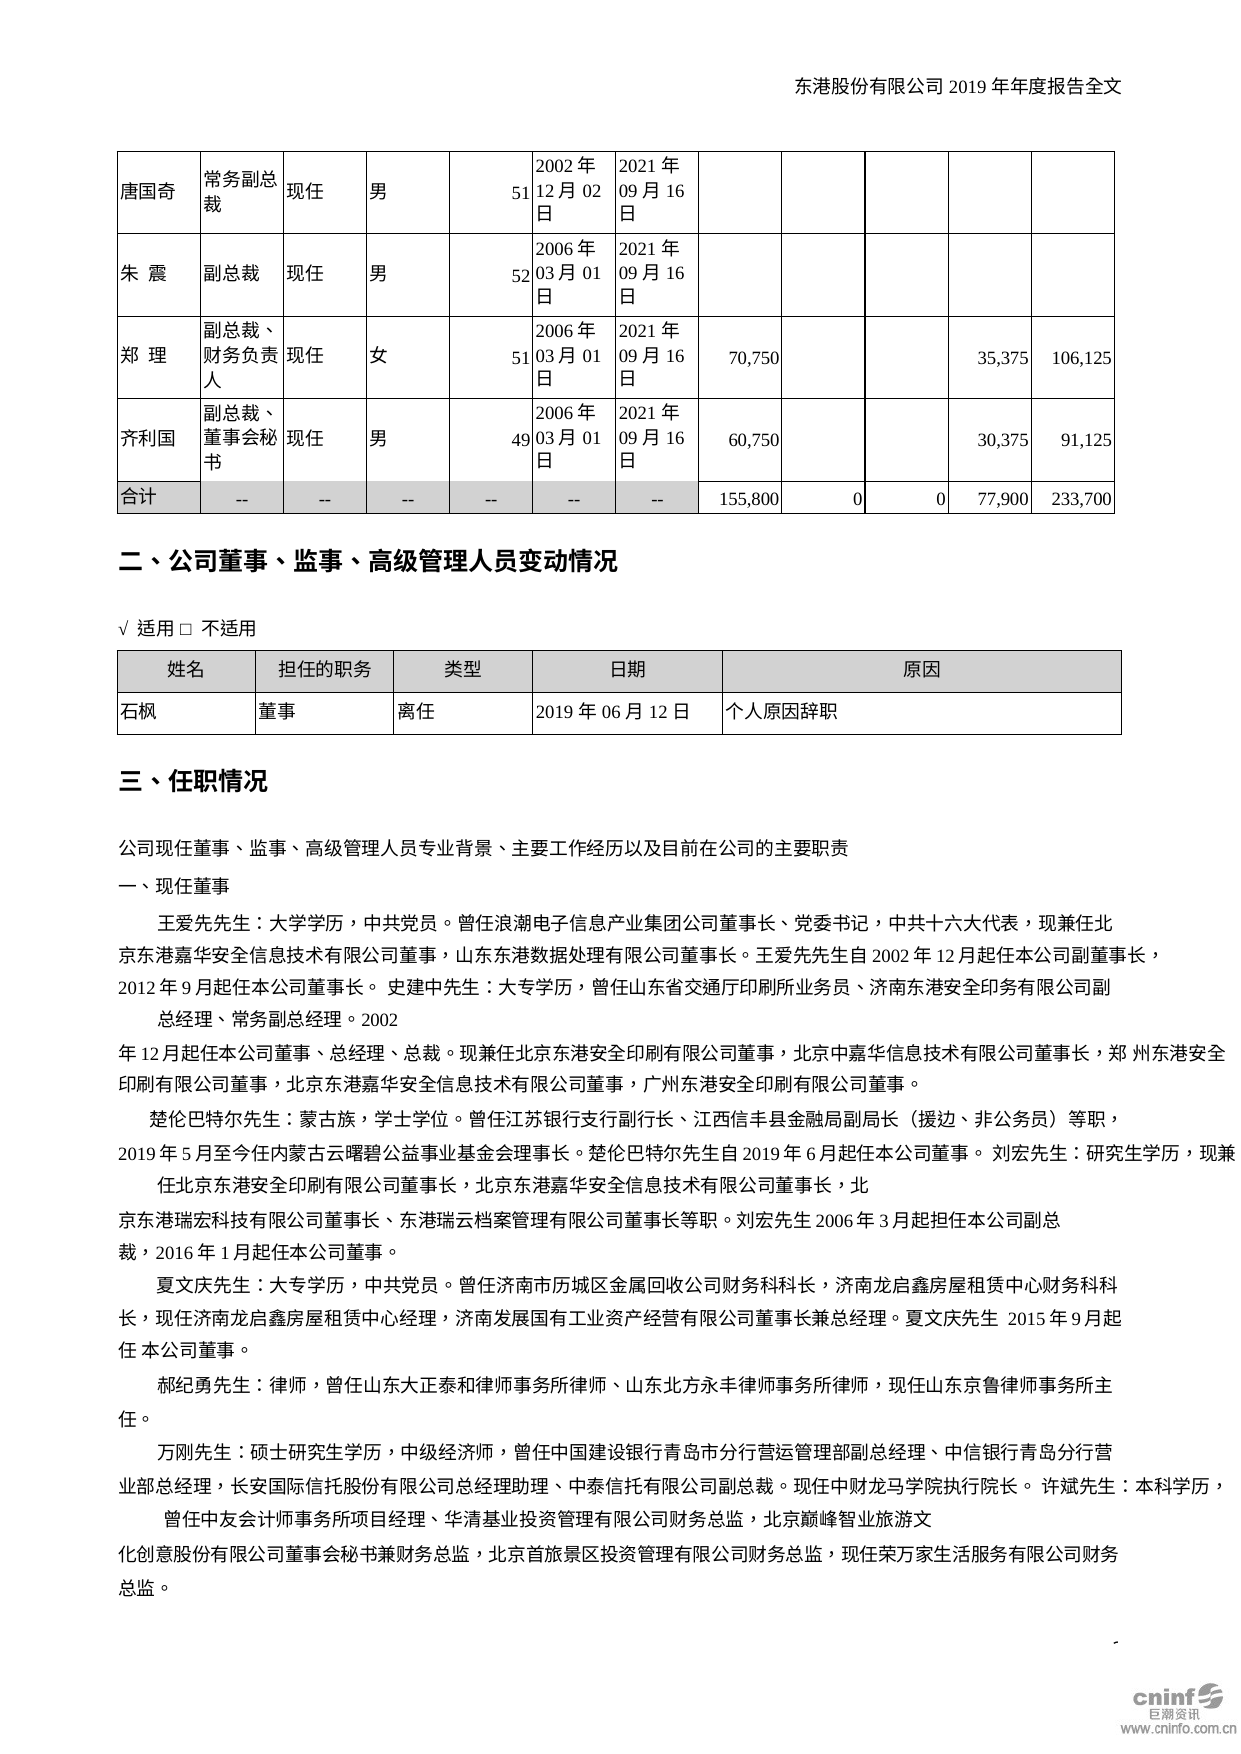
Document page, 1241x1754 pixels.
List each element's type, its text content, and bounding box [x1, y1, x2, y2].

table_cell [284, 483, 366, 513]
text 公司现任董事、监事、高级管理人员专业背景、主要工作经历以及目前在公司的主要职责 一、现任董事 [118, 835, 851, 899]
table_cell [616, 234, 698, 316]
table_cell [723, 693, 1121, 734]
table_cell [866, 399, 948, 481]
text 2012年9月起任本公司董事长。 史建中先生：大专学历，曾任山东省交通厅印刷所业务员、济南东港安全印务有限公司副总经理、常务副总经理。2002 [118, 975, 1123, 1032]
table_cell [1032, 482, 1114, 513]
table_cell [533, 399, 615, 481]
text √ 适用 □ 不适用 [118, 615, 1240, 640]
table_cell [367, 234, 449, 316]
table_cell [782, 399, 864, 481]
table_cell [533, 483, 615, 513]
text 业部总经理，长安国际信托股份有限公司总经理助理、中泰信托有限公司副总裁。现任中财龙马学院执行院长。 许斌先生：本科学历，曾任中友会计师事务所项目经理、华清基业投资管理有限公司财务总监，北京巅峰智业旅游文 [118, 1473, 1240, 1532]
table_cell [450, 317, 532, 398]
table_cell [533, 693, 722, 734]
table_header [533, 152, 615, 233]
text 万刚先生：硕士研究生学历，中级经济师，曾任中国建设银行青岛市分行营运管理部副总经理、中信银行青岛分行营 [157, 1439, 1240, 1465]
text 王爱先先生：大学学历，中共党员。曾任浪潮电子信息产业集团公司董事长、党委书记，中共十六大代表，现兼任北 [157, 911, 1240, 934]
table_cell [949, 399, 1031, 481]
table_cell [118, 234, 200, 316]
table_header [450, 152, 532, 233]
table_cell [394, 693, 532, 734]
subtitle 二、公司董事、监事、高级管理人员变动情况 [118, 543, 1240, 577]
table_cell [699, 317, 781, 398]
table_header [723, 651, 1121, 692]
subtitle 三、任职情况 [118, 763, 1240, 797]
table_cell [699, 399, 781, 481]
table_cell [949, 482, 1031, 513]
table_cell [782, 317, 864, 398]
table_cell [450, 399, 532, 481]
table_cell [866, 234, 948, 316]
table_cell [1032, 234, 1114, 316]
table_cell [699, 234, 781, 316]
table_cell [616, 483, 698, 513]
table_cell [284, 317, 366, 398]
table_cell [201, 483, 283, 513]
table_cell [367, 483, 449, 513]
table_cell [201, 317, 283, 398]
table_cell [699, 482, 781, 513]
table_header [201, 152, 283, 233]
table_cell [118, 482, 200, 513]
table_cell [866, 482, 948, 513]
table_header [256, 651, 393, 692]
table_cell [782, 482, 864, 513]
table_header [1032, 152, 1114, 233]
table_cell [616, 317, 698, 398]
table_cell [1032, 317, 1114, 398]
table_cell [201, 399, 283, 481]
picture [1115, 1680, 1240, 1737]
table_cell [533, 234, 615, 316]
text 京东港嘉华安全信息技术有限公司董事，山东东港数据处理有限公司董事长。王爱先先生自2002年12月起任本公司副董事长， [118, 943, 1240, 968]
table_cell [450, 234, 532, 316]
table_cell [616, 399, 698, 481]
text 化创意股份有限公司董事会秘书兼财务总监，北京首旅景区投资管理有限公司财务总监，现任荣万家生活服务有限公司财务 总监。 [118, 1542, 1123, 1600]
text 京东港瑞宏科技有限公司董事长、东港瑞云档案管理有限公司董事长等职。刘宏先生2006年3月起担任本公司副总裁，2016 年1月起任本公司董事。 [118, 1207, 1123, 1264]
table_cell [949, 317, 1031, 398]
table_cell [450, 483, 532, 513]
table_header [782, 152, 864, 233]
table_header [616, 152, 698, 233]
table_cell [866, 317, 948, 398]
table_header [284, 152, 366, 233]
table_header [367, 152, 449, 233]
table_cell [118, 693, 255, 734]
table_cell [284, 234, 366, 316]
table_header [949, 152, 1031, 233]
text 任。 [118, 1406, 1240, 1432]
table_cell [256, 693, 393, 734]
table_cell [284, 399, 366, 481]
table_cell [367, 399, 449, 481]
text 年12月起任本公司董事、总经理、总裁。现兼任北京东港安全印刷有限公司董事，北京中嘉华信息技术有限公司董事长，郑 州东港安全印刷有限公司董事，北京东港嘉华安全信息技术有限公司董事，广州东港安全印刷有限公司董事。 [118, 1040, 1240, 1097]
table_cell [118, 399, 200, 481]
text 2019年5月至今任内蒙古云曙碧公益事业基金会理事长。楚伦巴特尔先生自2019年6月起任本公司董事。 刘宏先生：研究生学历，现兼任北京东港安全印刷有限公司董事长，北京东港嘉华安全信息技术有限公司董事长，北 [118, 1140, 1240, 1198]
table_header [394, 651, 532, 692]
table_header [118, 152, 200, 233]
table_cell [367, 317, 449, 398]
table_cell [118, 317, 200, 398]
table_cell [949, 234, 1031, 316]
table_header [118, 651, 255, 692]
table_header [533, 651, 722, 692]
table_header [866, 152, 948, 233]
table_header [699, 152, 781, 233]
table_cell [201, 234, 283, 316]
text 郝纪勇先生：律师，曾任山东大正泰和律师事务所律师、山东北方永丰律师事务所律师，现任山东京鲁律师事务所主 [157, 1373, 1240, 1398]
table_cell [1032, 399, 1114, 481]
text 夏文庆先生：大专学历，中共党员。曾任济南市历城区金属回收公司财务科科长，济南龙启鑫房屋租赁中心财务科科 长，现任济南龙启鑫房屋租赁中心经理，济南发展国有工业资产经营有限公司董事长兼总经理。夏文庆先生2015年9月起任 本公司董事。 [118, 1272, 1122, 1363]
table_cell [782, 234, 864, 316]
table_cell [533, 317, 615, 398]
text 楚伦巴特尔先生：蒙古族，学士学位。曾任江苏银行支行副行长、江西信丰县金融局副局长（援边、非公务员）等职， [149, 1107, 1240, 1132]
